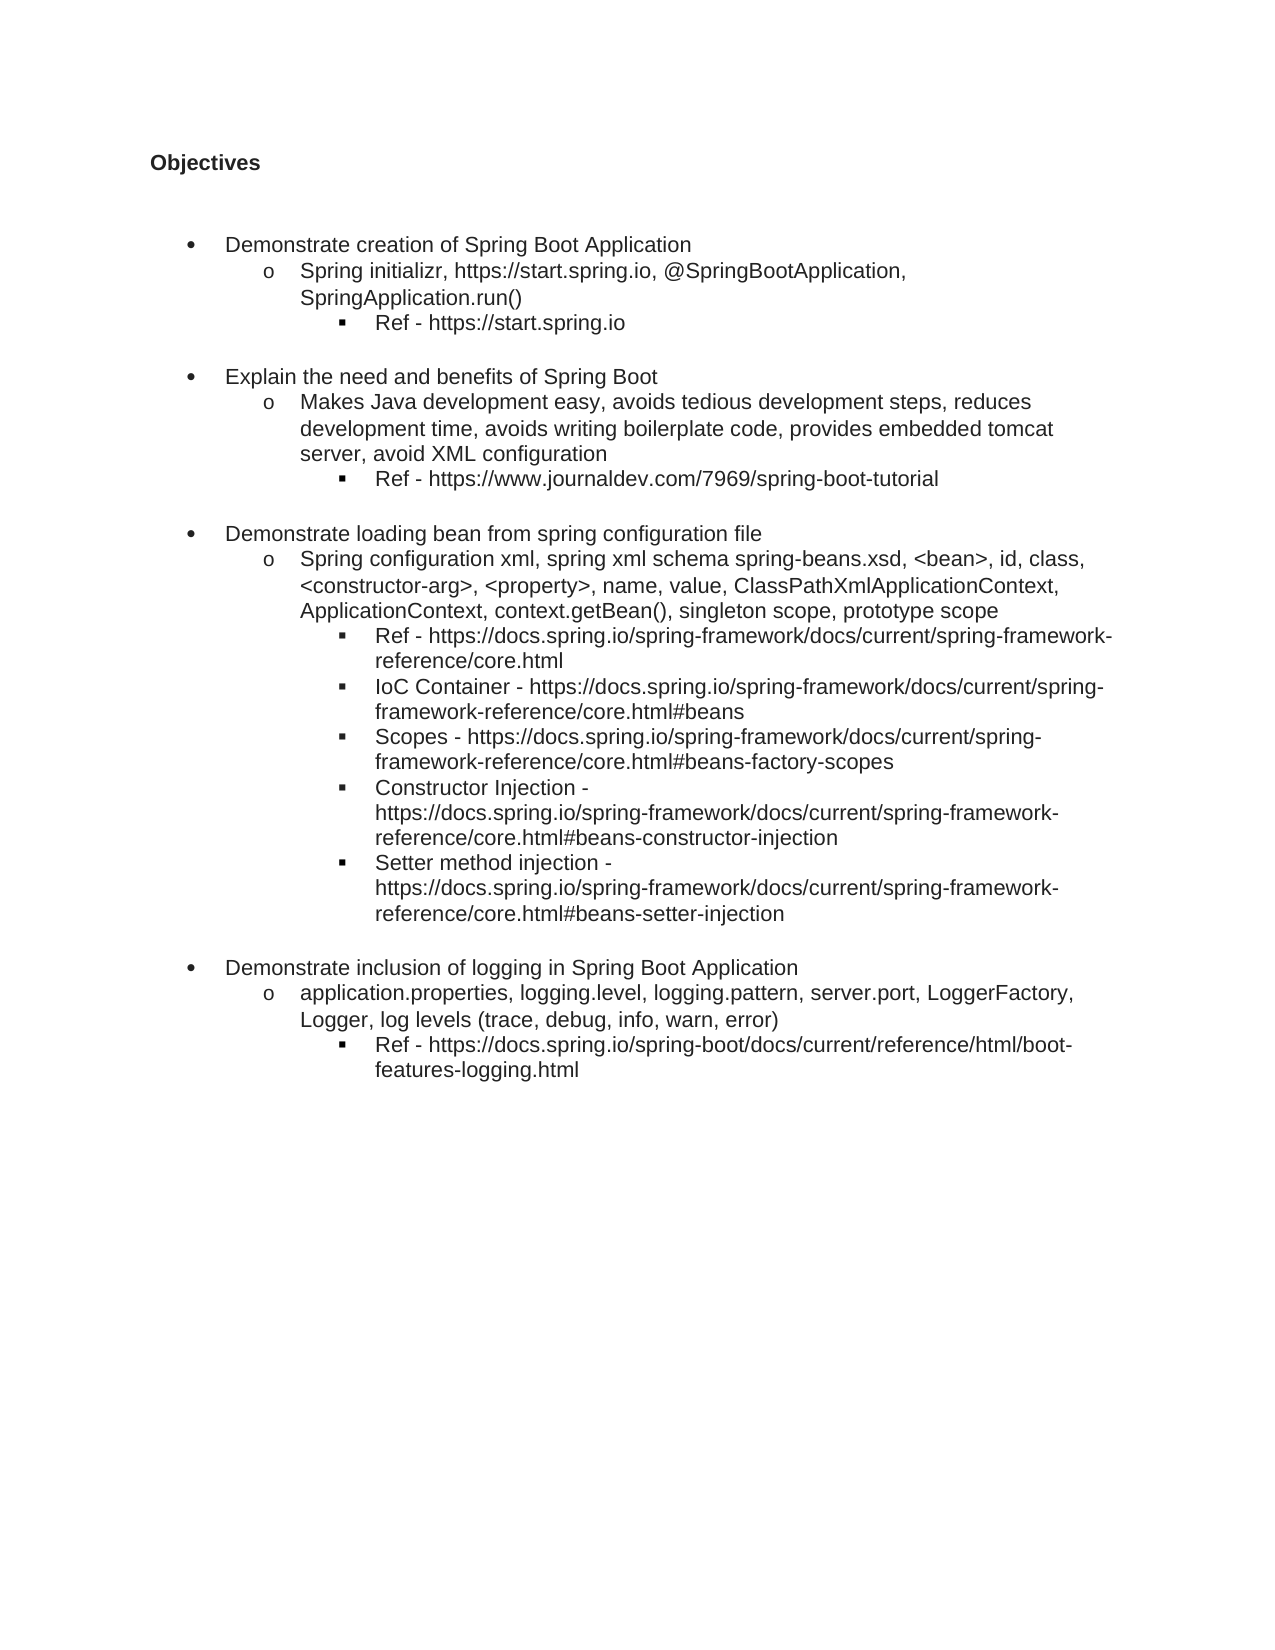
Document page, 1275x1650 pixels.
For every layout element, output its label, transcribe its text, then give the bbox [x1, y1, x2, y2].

list Constructor Injection - https://docs.spring.io/spring-framework/docs/current/spring-framework-reference/core.html#beans-constructor-injection [337, 774, 1125, 850]
text Objectives [150, 150, 1125, 203]
list Demonstrate creation of Spring Boot Application [187, 232, 1125, 258]
list Spring initializr, https://start.spring.io, @SpringBootApplication, SpringApplication.run() [262, 258, 1125, 309]
list Ref - https://docs.spring.io/spring-framework/docs/current/spring-framework-reference/core.html [337, 623, 1125, 673]
list Spring configuration xml, spring xml schema spring-beans.xsd, <bean>, id, class, <constructor-arg>, <property>, name, value, ClassPathXmlApplicationContext, ApplicationContext, context.getBean(), singleton scope, prototype scope [262, 546, 1125, 623]
list Demonstrate inclusion of logging in Spring Boot Application [187, 955, 1125, 980]
list Ref - https://www.journaldev.com/7969/spring-boot-tutorial [337, 466, 1125, 492]
list Setter method injection - https://docs.spring.io/spring-framework/docs/current/spring-framework-reference/core.html#beans-setter-injection [337, 850, 1125, 926]
list IoC Container - https://docs.spring.io/spring-framework/docs/current/spring-framework-reference/core.html#beans [337, 673, 1125, 724]
list application.properties, logging.level, logging.pattern, server.port, LoggerFactory, Logger, log levels (trace, debug, info, warn, error) [262, 980, 1125, 1032]
list Demonstrate loading bean from spring configuration file [187, 521, 1125, 546]
list Makes Java development easy, avoids tedious development steps, reduces development time, avoids writing boilerplate code, provides embedded tomcat server, avoid XML configuration [262, 389, 1125, 466]
list Scopes - https://docs.spring.io/spring-framework/docs/current/spring-framework-reference/core.html#beans-factory-scopes [337, 724, 1125, 774]
list Explain the need and benefits of Spring Boot [187, 364, 1125, 389]
list Ref - https://start.spring.io [337, 309, 1125, 335]
list Ref - https://docs.spring.io/spring-boot/docs/current/reference/html/boot-features-logging.html [337, 1032, 1125, 1082]
